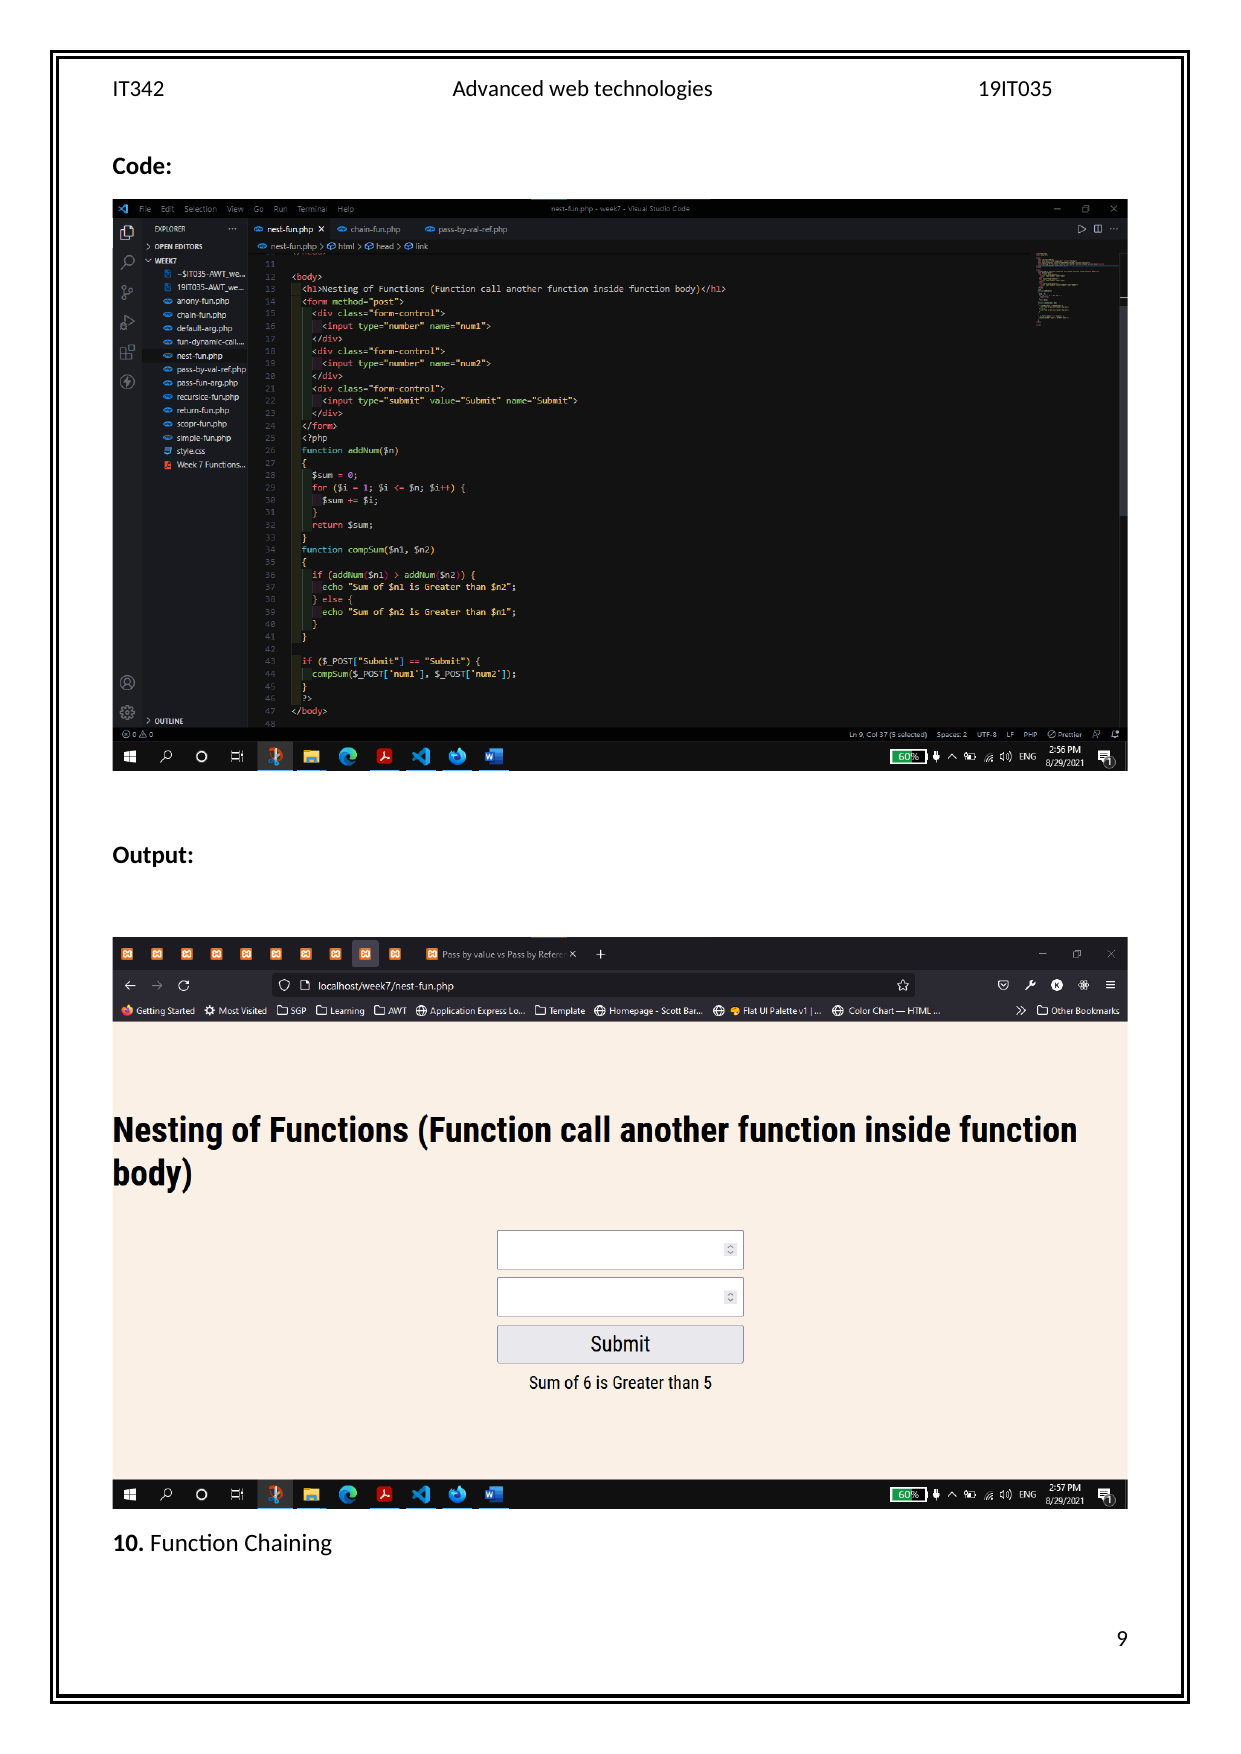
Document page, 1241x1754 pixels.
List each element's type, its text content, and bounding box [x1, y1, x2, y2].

list Function Chaining [112, 1527, 1128, 1558]
text Code: [112, 150, 1128, 181]
picture [112, 937, 1128, 1509]
text Output: [112, 839, 1128, 869]
picture [112, 199, 1128, 771]
